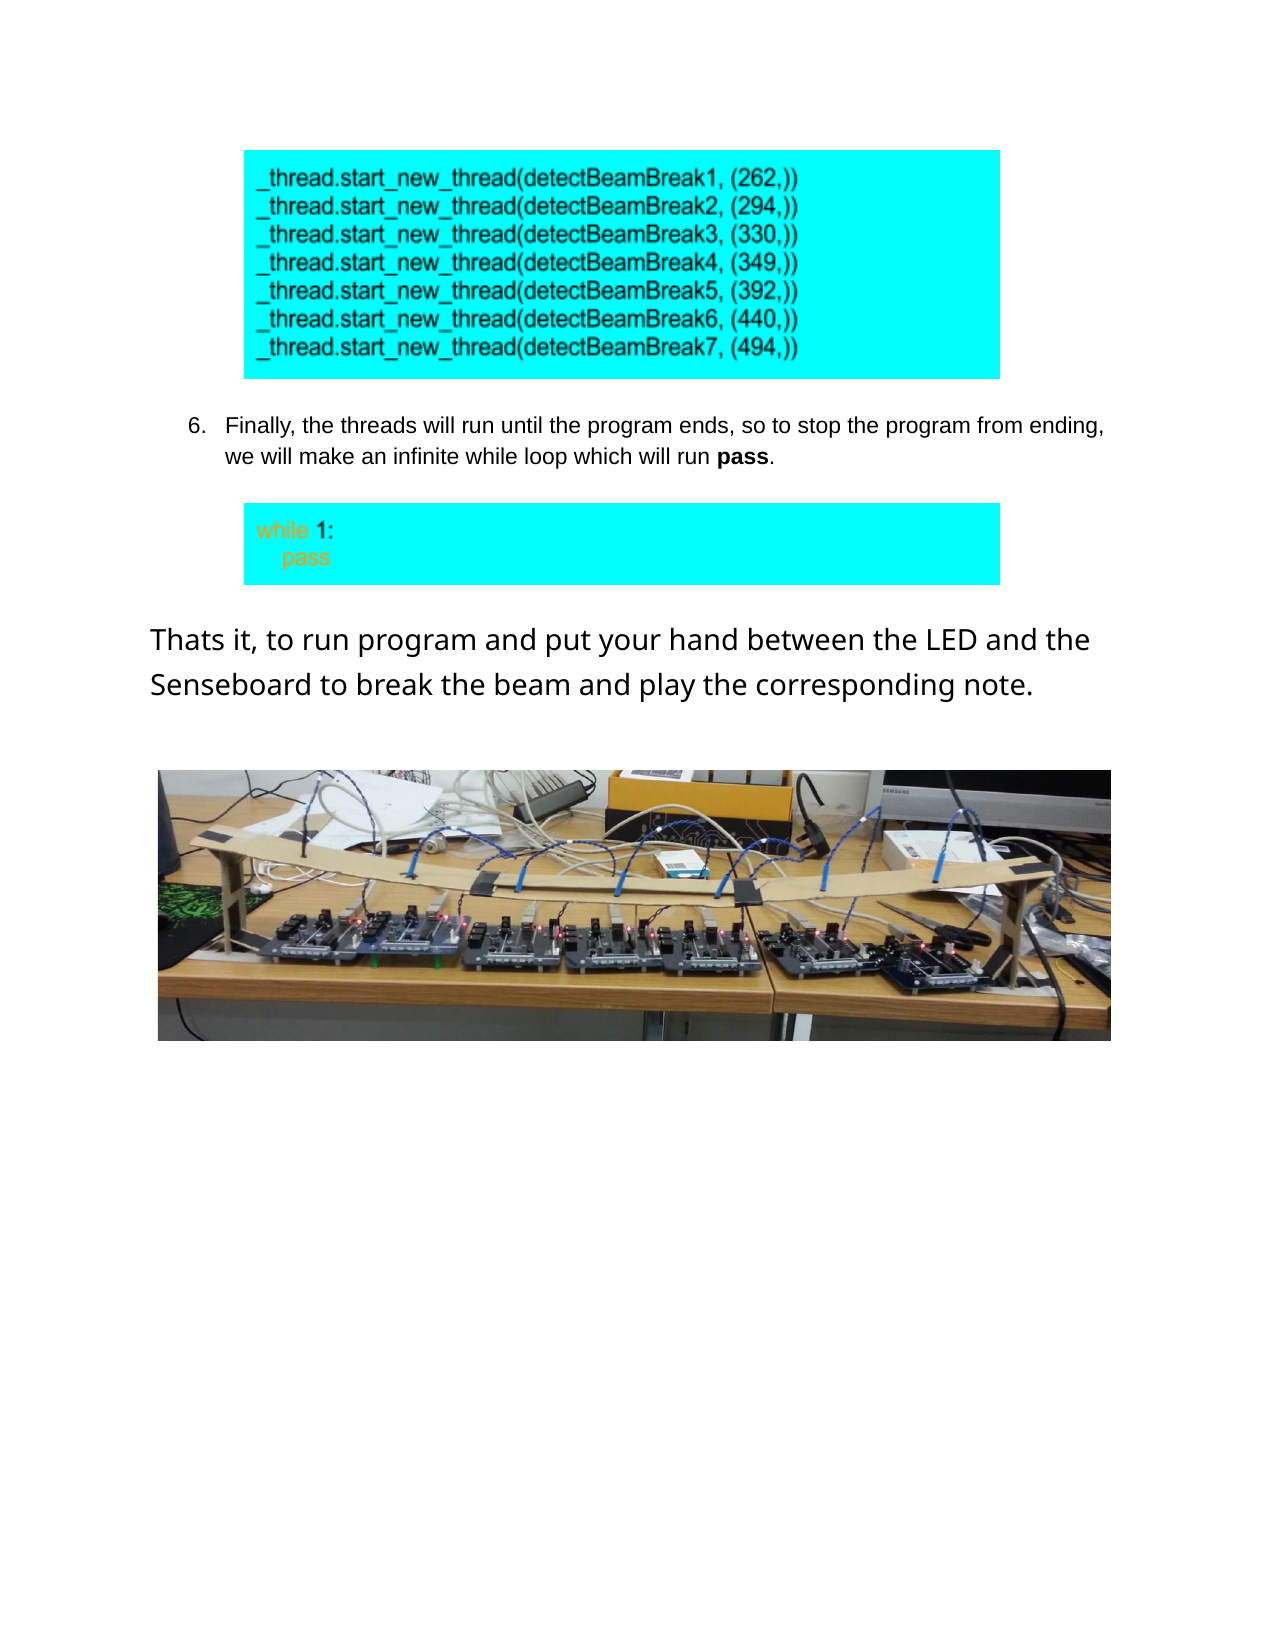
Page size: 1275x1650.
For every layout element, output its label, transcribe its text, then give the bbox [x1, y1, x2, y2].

picture [157, 770, 1111, 1041]
picture [243, 503, 1000, 585]
subtitle Thats it, to run program and put your hand between the LED and the Senseboard to break the beam and play the corresponding note. [150, 619, 1125, 704]
list Finally, the threads will run until the program ends, so to stop the program from ending, we will make an infinite while loop which will run pass. [188, 412, 1125, 469]
picture [243, 150, 1000, 379]
